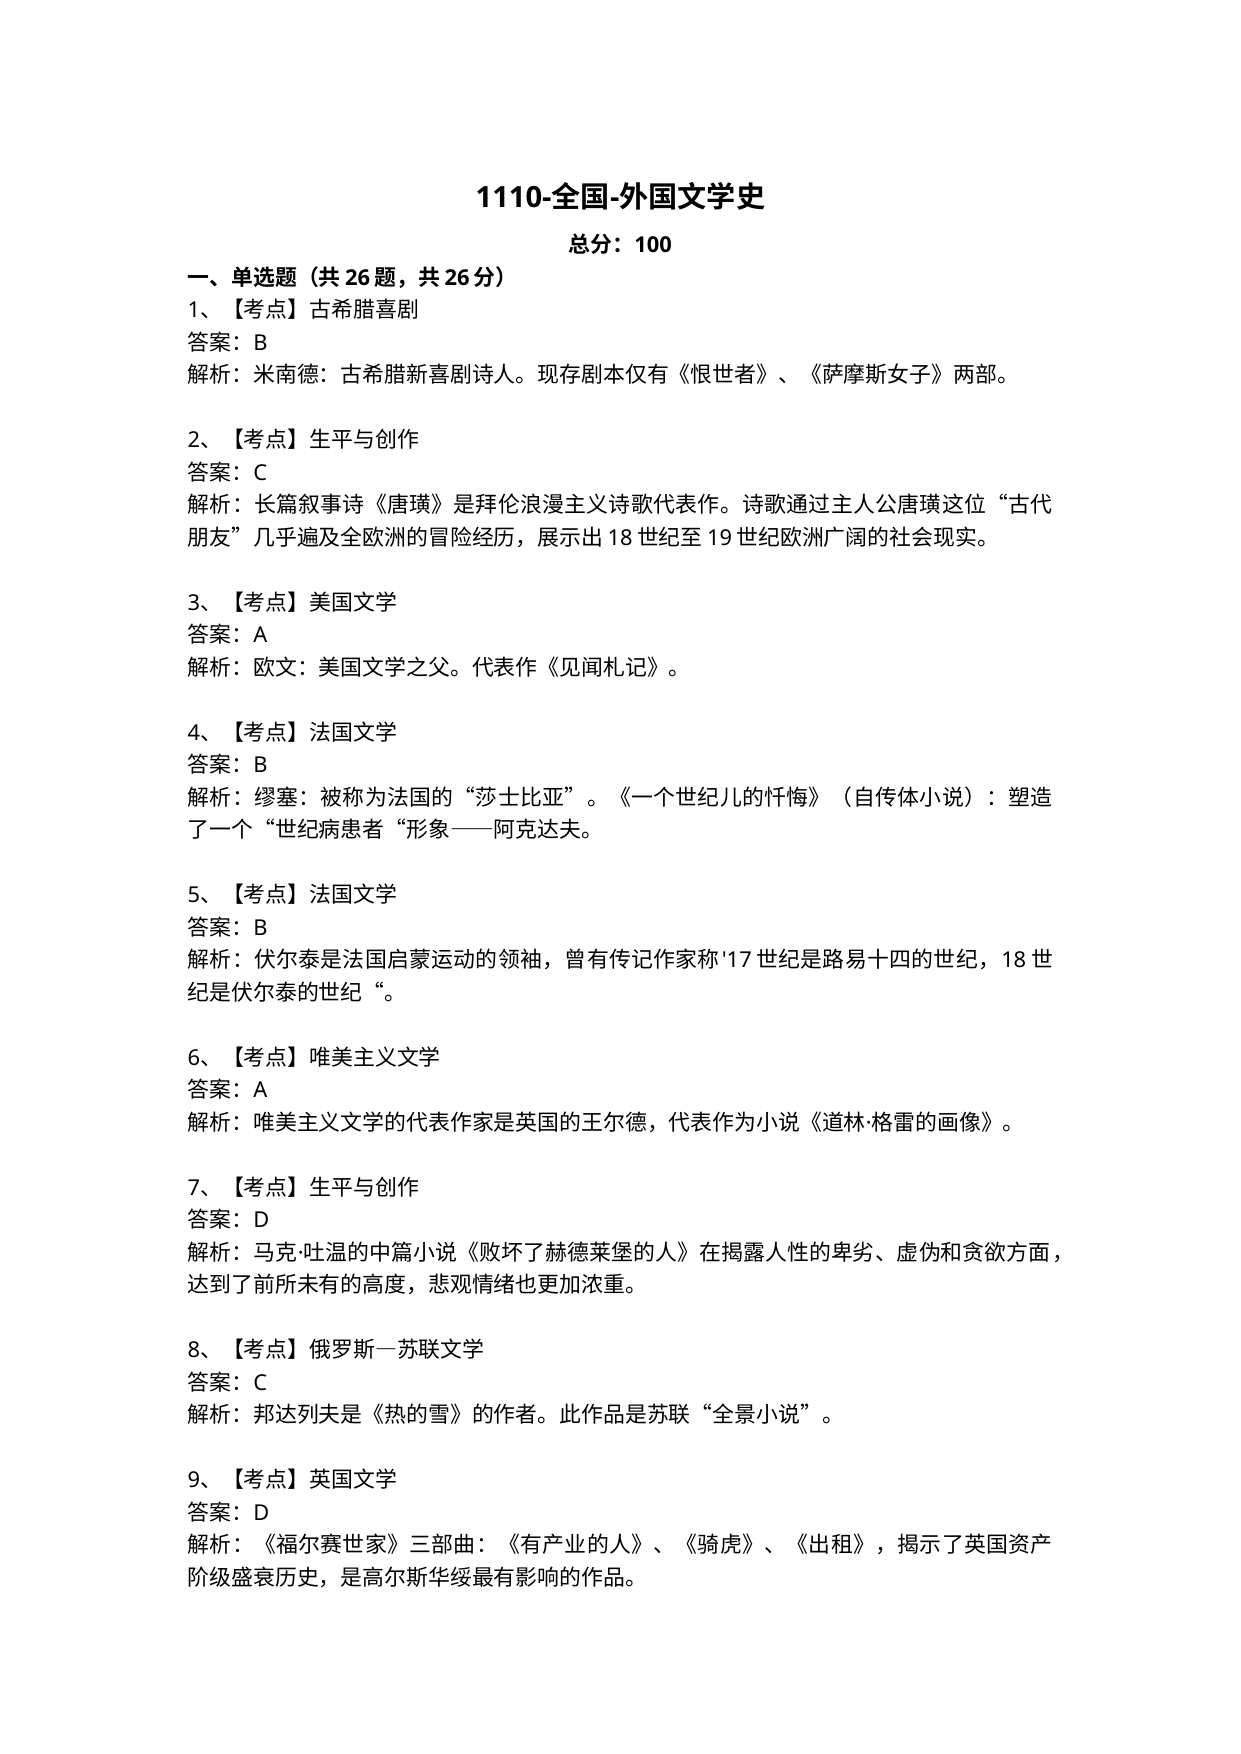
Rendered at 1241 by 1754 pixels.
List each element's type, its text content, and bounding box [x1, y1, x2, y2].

text 解析：伏尔泰是法国启蒙运动的领袖，曾有传记作家称'17世纪是路易十四的世纪，18世纪是伏尔泰的世纪“。 [187, 942, 1053, 1007]
text 解析：邦达列夫是《热的雪》的作者。此作品是苏联“全景小说”。 [187, 1397, 1053, 1429]
text 答案：D [187, 1494, 1053, 1527]
text 答案：B [187, 324, 1053, 357]
text 1、【考点】古希腊喜剧 [187, 292, 1053, 324]
text 解析：马克·吐温的中篇小说《败坏了赫德莱堡的人》在揭露人性的卑劣、虚伪和贪欲方面，达到了前所未有的高度，悲观情绪也更加浓重。 [187, 1234, 1053, 1299]
text 8、【考点】俄罗斯—苏联文学 [187, 1332, 1053, 1364]
text 解析：米南德：古希腊新喜剧诗人。现存剧本仅有《恨世者》、《萨摩斯女子》两部。 [187, 357, 1053, 389]
text 答案：B [187, 909, 1053, 942]
text 总分：100 [187, 227, 1053, 259]
text 解析：《福尔赛世家》三部曲：《有产业的人》、《骑虎》、《出租》，揭示了英国资产阶级盛衰历史，是高尔斯华绥最有影响的作品。 [187, 1527, 1053, 1592]
text 答案：A [187, 617, 1053, 649]
text 答案：C [187, 1364, 1053, 1397]
text 答案：A [187, 1072, 1053, 1104]
text 2、【考点】生平与创作 [187, 422, 1053, 454]
text 9、【考点】英国文学 [187, 1462, 1053, 1494]
text 答案：B [187, 747, 1053, 779]
text 一、单选题（共26题，共26分） [187, 259, 1053, 292]
text 答案：D [187, 1202, 1053, 1234]
text 解析：欧文：美国文学之父。代表作《见闻札记》。 [187, 649, 1053, 682]
text 解析：唯美主义文学的代表作家是英国的王尔德，代表作为小说《道林·格雷的画像》。 [187, 1104, 1053, 1137]
text 4、【考点】法国文学 [187, 714, 1053, 747]
text 6、【考点】唯美主义文学 [187, 1039, 1053, 1072]
text 7、【考点】生平与创作 [187, 1169, 1053, 1202]
text 3、【考点】美国文学 [187, 584, 1053, 617]
text 答案：C [187, 454, 1053, 487]
text 解析：缪塞：被称为法国的“莎士比亚”。《一个世纪儿的忏悔》（自传体小说）：塑造了一个“世纪病患者“形象——阿克达夫。 [187, 779, 1053, 844]
text 5、【考点】法国文学 [187, 877, 1053, 909]
text 解析：长篇叙事诗《唐璜》是拜伦浪漫主义诗歌代表作。诗歌通过主人公唐璜这位“古代朋友”几乎遍及全欧洲的冒险经历，展示出18世纪至19世纪欧洲广阔的社会现实。 [187, 487, 1053, 552]
text 1110-全国-外国文学史 [187, 162, 1053, 227]
